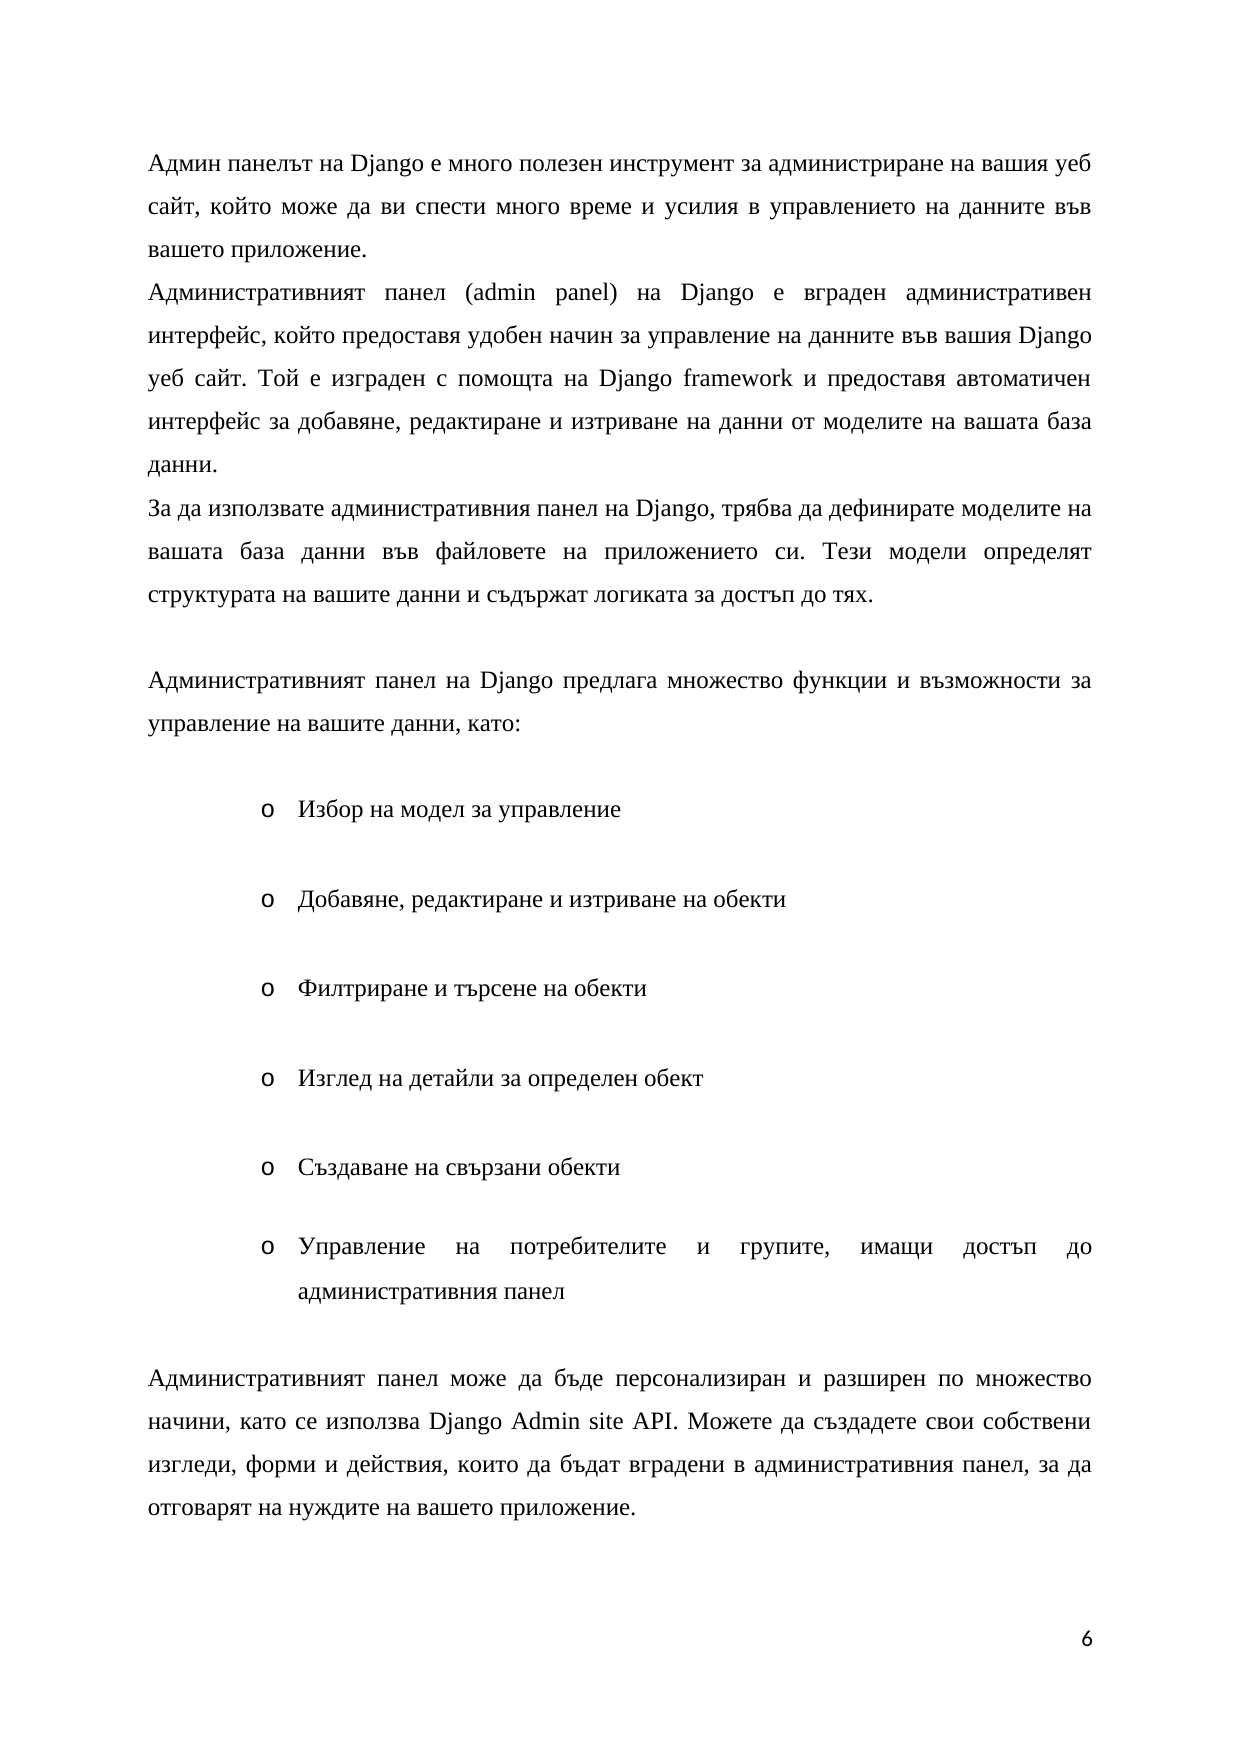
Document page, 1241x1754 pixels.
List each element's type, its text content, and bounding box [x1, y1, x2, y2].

list Филтриране и търсене на обекти [260, 973, 1093, 1004]
text За да използвате административния панел на Django, трябва да дефинирате моделите на вашата база данни във файловете на приложението си. Тези модели определят структурата на вашите данни и съдържат логиката за достъп до тях. [148, 493, 1093, 608]
list Изглед на детайли за определен обект [260, 1063, 1093, 1093]
text Административният панел на Django предлага множество функции и възможности за управление на вашите данни, като: [148, 665, 1093, 737]
list Управление на потребителите и групите, имащи достъп до административния панел [260, 1231, 1093, 1305]
text Административният панел може да бъде персонализиран и разширен по множество начини, като се използва Django Admin site API. Можете да създадете свои собствени изгледи, форми и действия, които да бъдат вградени в административния панел, за да отговарят на нуждите на вашето приложение. [148, 1363, 1093, 1521]
list Избор на модел за управление [260, 794, 1093, 825]
text Админ панелът на Django е много полезен инструмент за администриране на вашия уеб сайт, който може да ви спести много време и усилия в управлението на данните във вашето приложение. [148, 148, 1093, 263]
text Административният панел (admin panel) на Django е вграден административен интерфейс, който предоставя удобен начин за управление на данните във вашия Django уеб сайт. Той е изграден с помощта на Django framework и предоставя автоматичен интерфейс за добавяне, редактиране и изтриване на данни от моделите на вашата база данни. [148, 277, 1093, 478]
list Създаване на свързани обекти [260, 1152, 1093, 1183]
list Добавяне, редактиране и изтриване на обекти [260, 884, 1093, 915]
